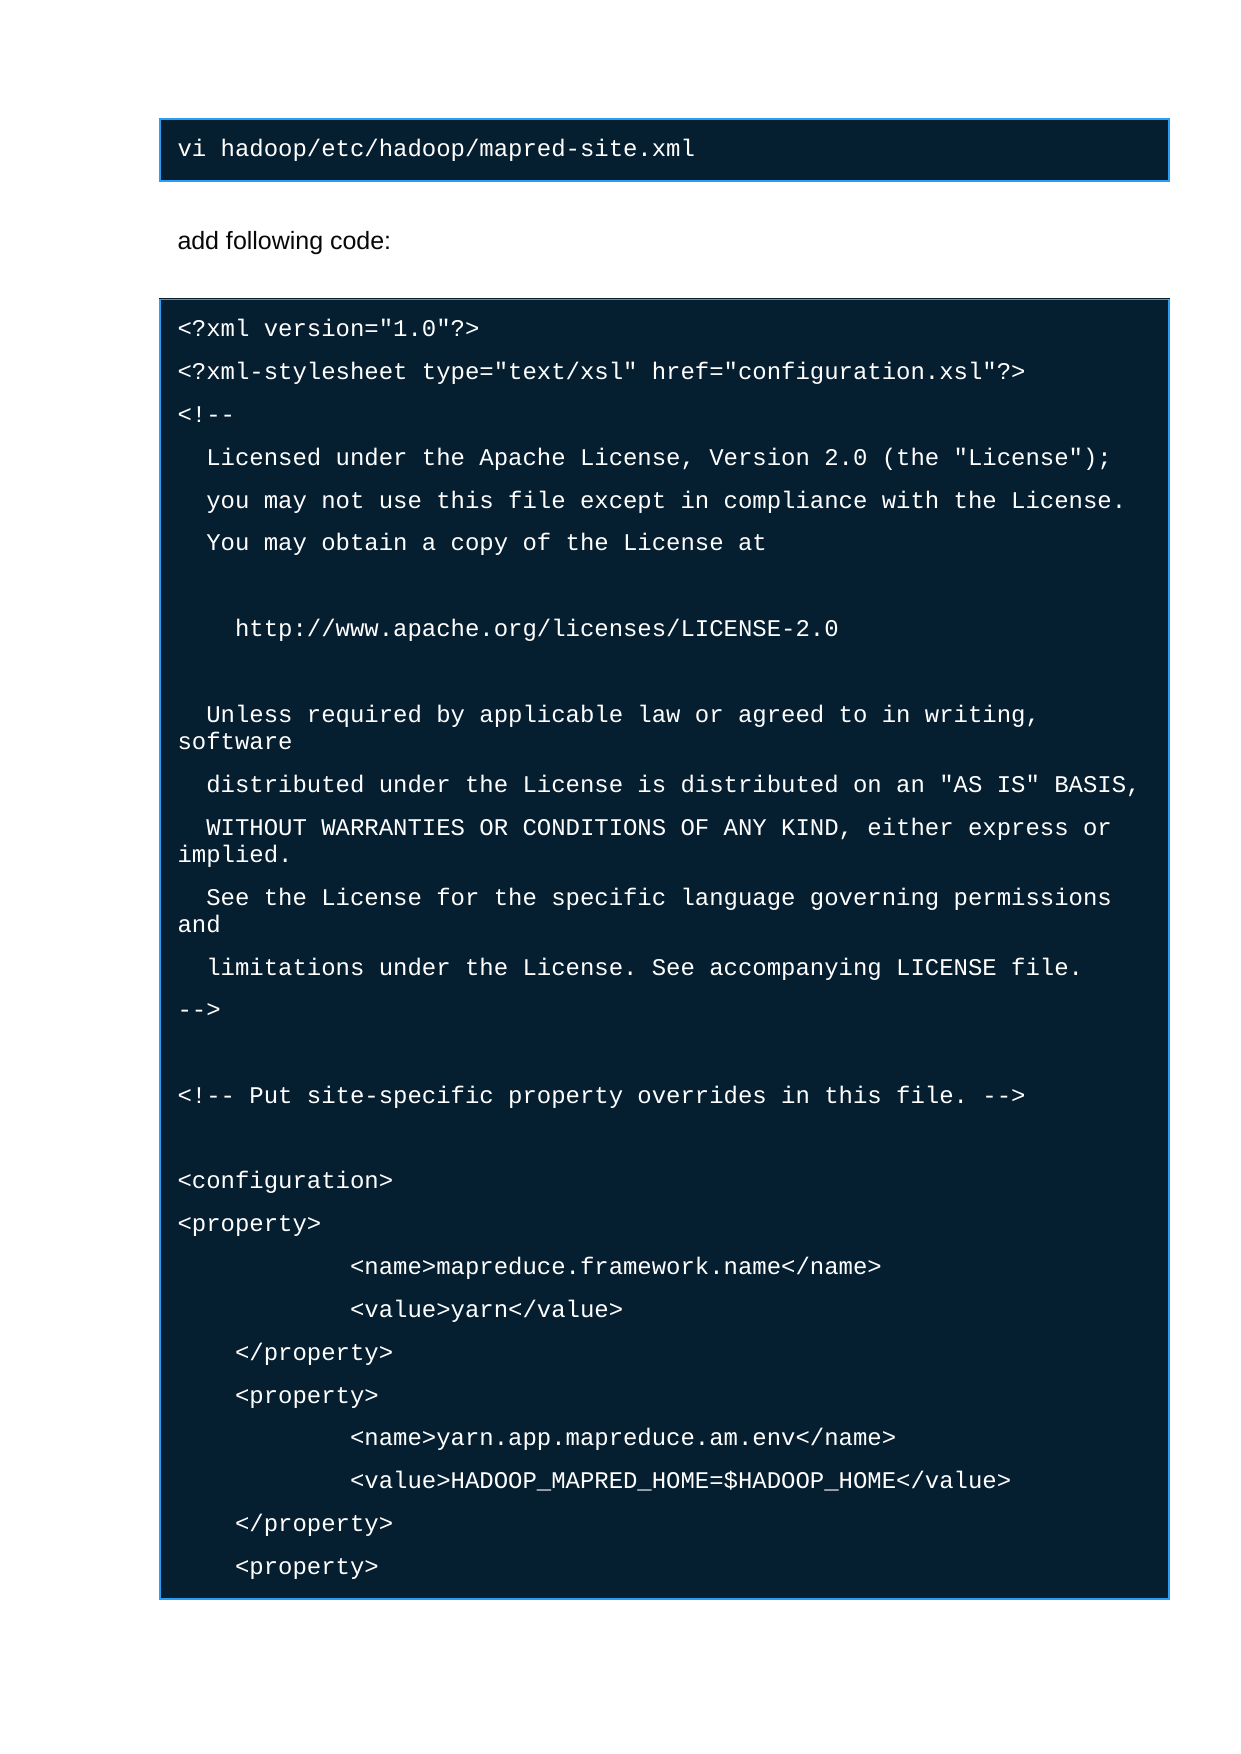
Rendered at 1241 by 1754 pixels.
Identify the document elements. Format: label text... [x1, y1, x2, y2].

text WITHOUT WARRANTIES OR CONDITIONS OF ANY KIND, either express or implied. [161, 797, 1168, 867]
text <!-- [161, 384, 1168, 427]
text <name>mapreduce.framework.name</name> [161, 1236, 1168, 1279]
text <property> [161, 1365, 1168, 1408]
text You may obtain a copy of the License at [161, 513, 1168, 555]
text <!-- Put site-specific property overrides in this file. --> [161, 1065, 1168, 1108]
text <value>yarn</value> [161, 1279, 1168, 1322]
text </property> [161, 1493, 1168, 1536]
text vi hadoop/etc/hadoop/mapred-site.xml [161, 120, 1168, 180]
text Licensed under the Apache License, Version 2.0 (the "License"); [161, 427, 1168, 470]
text </property> [161, 1322, 1168, 1365]
text limitations under the License. See accompanying LICENSE file. [161, 937, 1168, 979]
text add following code: [177, 197, 1152, 283]
text <?xml-stylesheet type="text/xsl" href="configuration.xsl"?> [161, 341, 1168, 384]
text you may not use this file except in compliance with the License. [161, 470, 1168, 513]
text See the License for the specific language governing permissions and [161, 867, 1168, 937]
text Unless required by applicable law or agreed to in writing, software [161, 684, 1168, 754]
text distributed under the License is distributed on an "AS IS" BASIS, [161, 754, 1168, 797]
text --> [161, 979, 1168, 1022]
text <configuration> [161, 1151, 1168, 1193]
text <name>yarn.app.mapreduce.am.env</name> [161, 1408, 1168, 1450]
text <property> [161, 1193, 1168, 1236]
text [161, 1450, 1168, 1493]
text <property> [161, 1536, 1168, 1598]
text http://www.apache.org/licenses/LICENSE-2.0 [161, 598, 1168, 641]
text <?xml version="1.0"?> [161, 300, 1168, 341]
